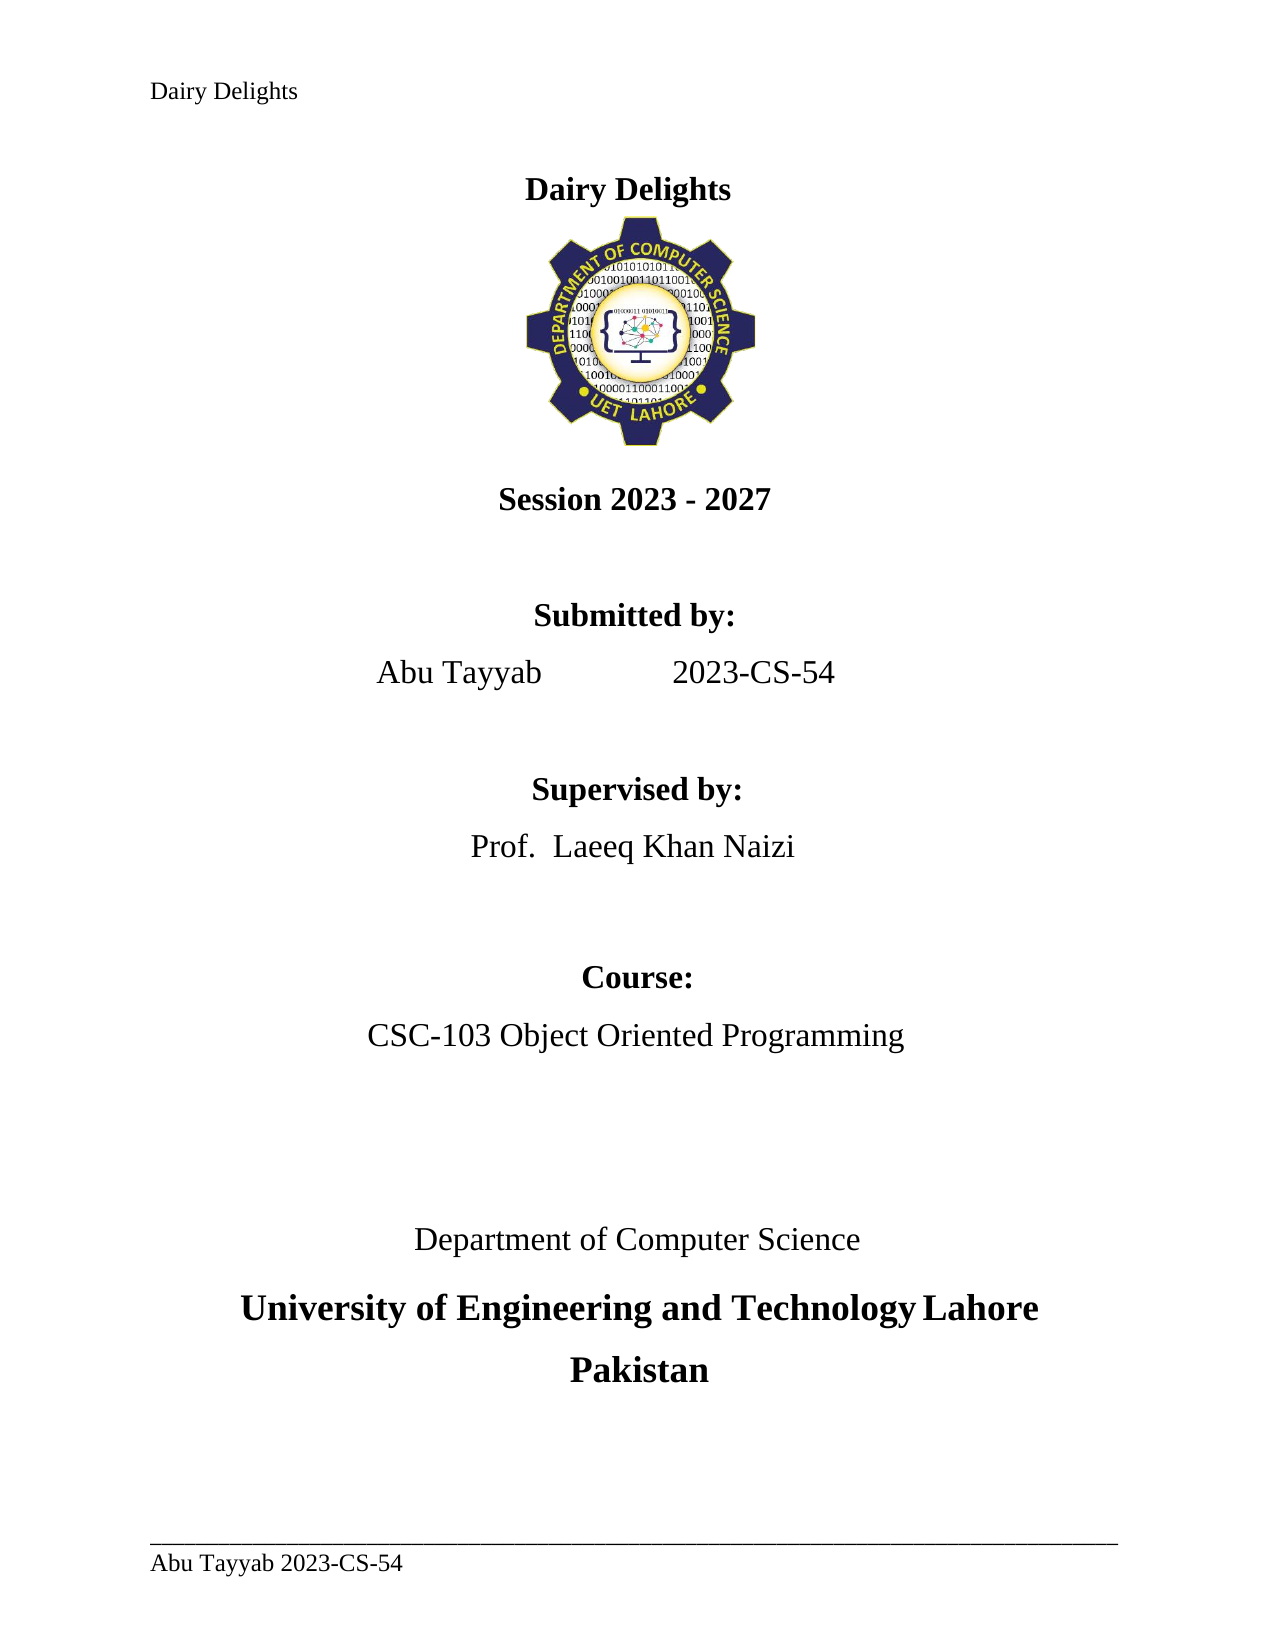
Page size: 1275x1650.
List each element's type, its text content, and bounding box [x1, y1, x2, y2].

picture [526, 216, 756, 446]
text Submitted by: [149, 595, 1120, 634]
text Department of Computer Science [149, 1219, 1126, 1258]
text Prof. Laeeq Khan Naizi [149, 826, 1092, 865]
text CSC-103 Object Oriented Programming [149, 1015, 1123, 1053]
text Abu Tayyab 2023-CS-54 [148, 653, 1126, 691]
subtitle Dairy Delights [150, 169, 1126, 207]
text University of Engineering and Technology Lahore Pakistan [239, 1285, 1039, 1391]
text Supervised by: [149, 769, 1126, 808]
text Course: [149, 958, 1126, 996]
text Session 2023 - 2027 [149, 479, 1120, 517]
